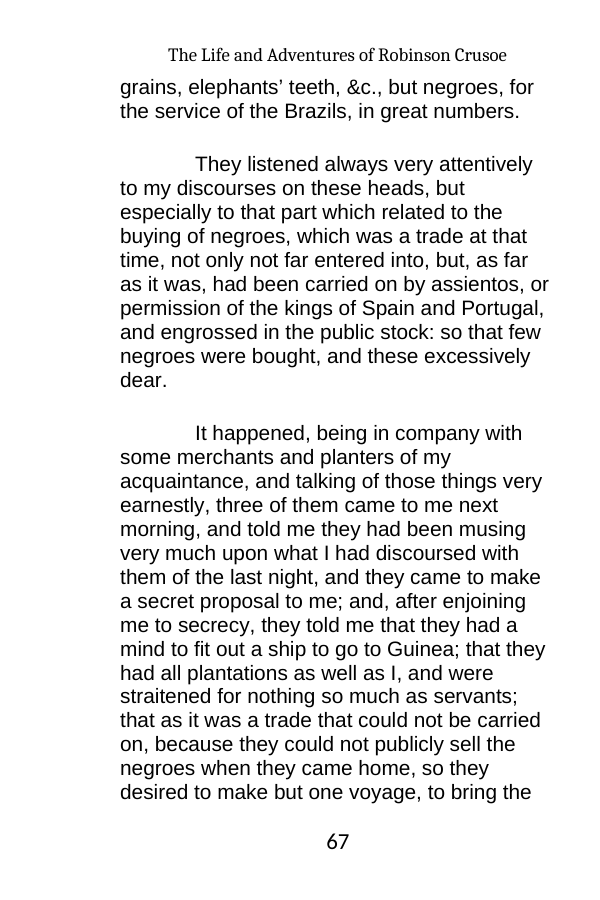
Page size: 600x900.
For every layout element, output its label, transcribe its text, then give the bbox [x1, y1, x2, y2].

text They listened always very attentively to my discourses on these heads, but especially to that part which related to the buying of negroes, which was a trade at that time, not only not far entered into, but, as far as it was, had been carried on by assientos, or permission of the kings of Spain and Portugal, and engrossed in the public stock: so that few negroes were bought, and these excessively dear. [120, 152, 555, 392]
